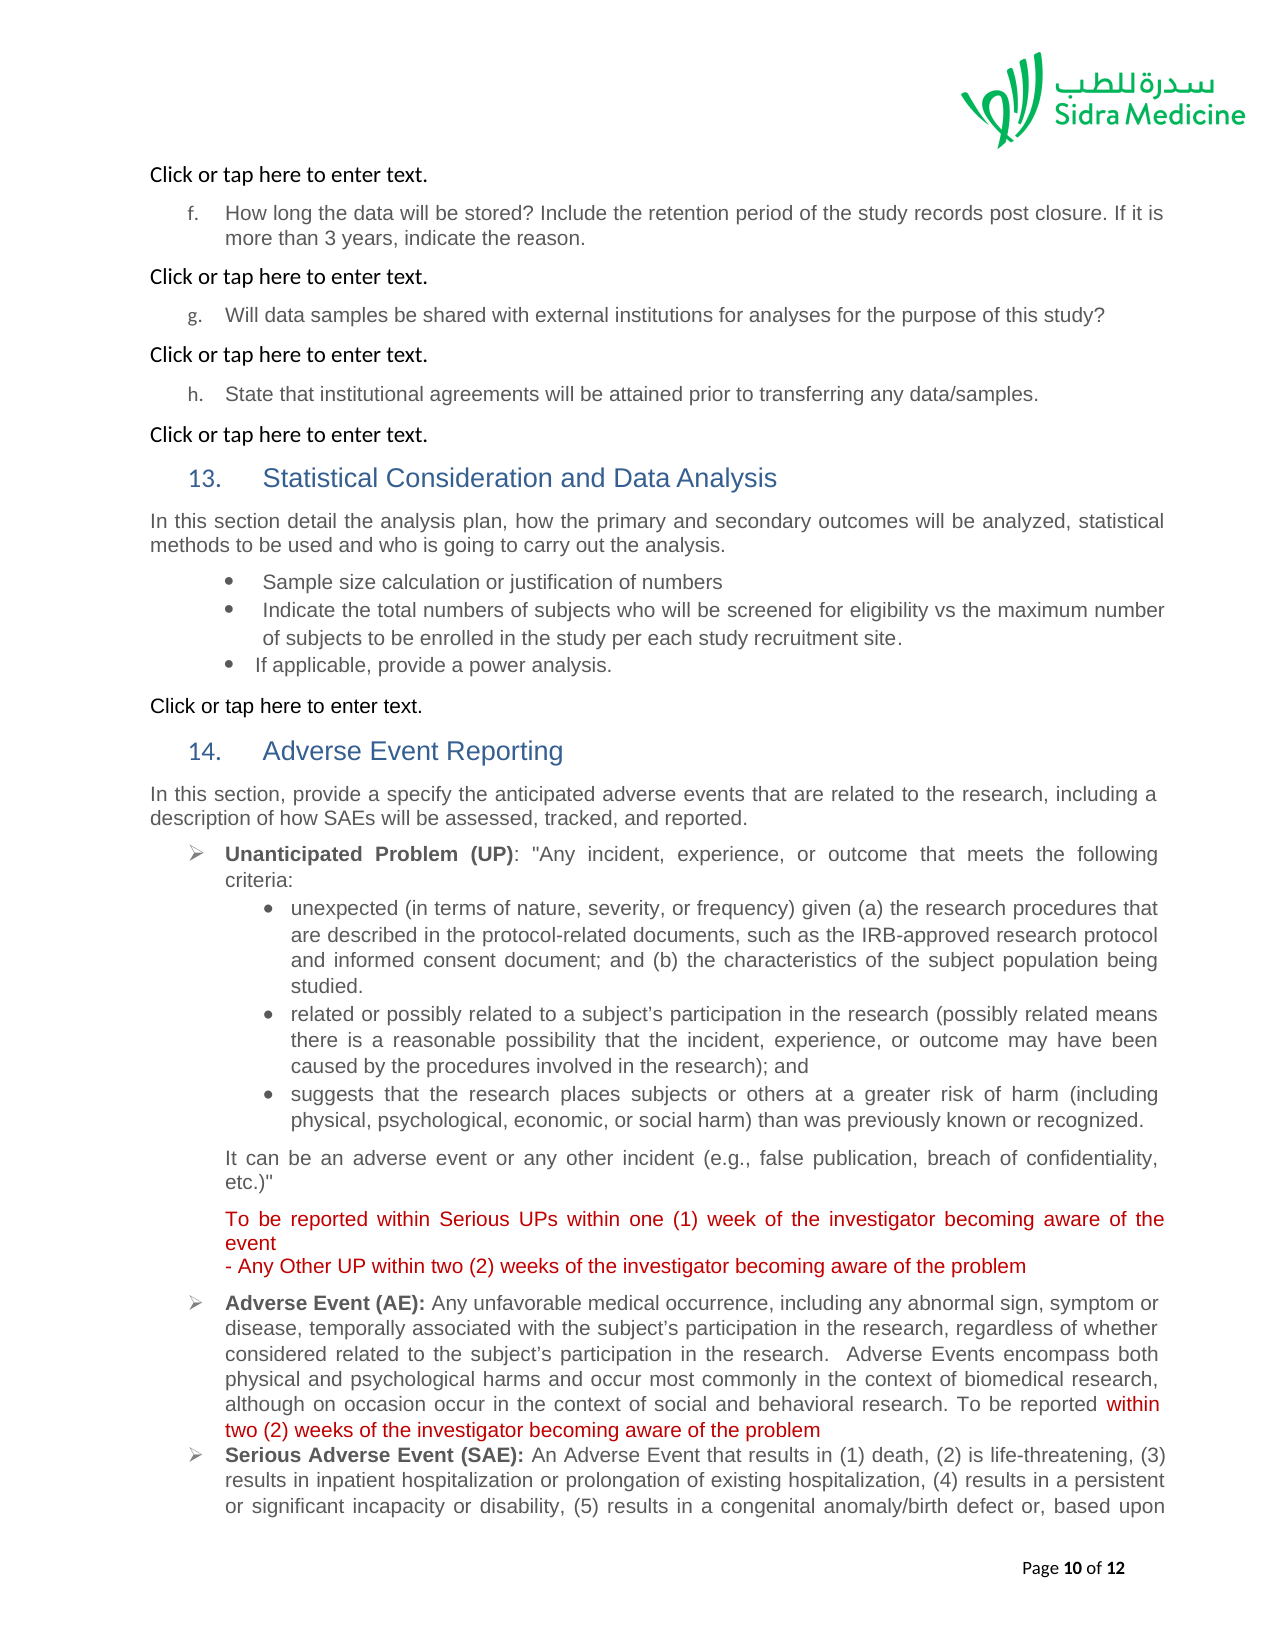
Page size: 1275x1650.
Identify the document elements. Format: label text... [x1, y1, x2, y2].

list unexpected (in terms of nature, severity, or frequency) given (a) the research procedures that are described in the protocol-related documents, such as the IRB-approved research protocol and informed consent document; and (b) the characteristics of the subject population being studied. [262, 893, 1159, 997]
picture [931, 22, 1275, 176]
list Sample size calculation or justification of numbers [225, 569, 1167, 594]
list How long the data will be stored? Include the retention period of the study records post closure. If it is more than 3 years, indicate the reason. [187, 200, 1167, 249]
list Will data samples be shared with external institutions for analyses for the purpose of this study? [187, 303, 1167, 328]
list Indicate the total numbers of subjects who will be screened for eligibility vs the maximum number of subjects to be enrolled in the study per each study recruitment site. [225, 598, 1167, 649]
list suggests that the research places subjects or others at a greater risk of harm (including physical, psychological, economic, or social harm) than was previously known or recognized. [262, 1079, 1159, 1132]
subtitle Statistical Consideration and Data Analysis [187, 461, 1167, 494]
list Unanticipated Problem (UP): "Any incident, experience, or outcome that meets the following criteria: [187, 842, 1159, 892]
list If applicable, provide a power analysis. [225, 653, 1167, 678]
list State that institutional agreements will be attained prior to transferring any data/samples. [187, 381, 1167, 406]
text It can be an adverse event or any other incident (e.g., false publication, breach of confidentiality, etc.)" [225, 1146, 1159, 1194]
list related or possibly related to a subject’s participation in the research (possibly related means there is a reasonable possibility that the incident, experience, or outcome may have been caused by the procedures involved in the research); and [262, 999, 1159, 1077]
text In this section detail the analysis plan, how the primary and secondary outcomes will be analyzed, statistical methods to be used and who is going to carry out the analysis. [150, 509, 1167, 557]
list Adverse Event (AE): Any unfavorable medical occurrence, including any abnormal sign, symptom or disease, temporally associated with the subject’s participation in the research, regardless of whether considered related to the subject’s participation in the research. Adverse Events encompass both physical and psychological harms and occur most commonly in the context of biomedical research, although on occasion occur in the context of social and behavioral research. To be reported within two (2) weeks of the investigator becoming aware of the problem [187, 1291, 1159, 1441]
subtitle Adverse Event Reporting [187, 734, 1167, 767]
text To be reported within Serious UPs within one (1) week of the investigator becoming aware of the event - Any Other UP within two (2) weeks of the investigator becoming aware of the problem [225, 1206, 1167, 1278]
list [187, 1443, 1167, 1517]
text In this section, provide a specify the anticipated adverse events that are related to the research, including a description of how SAEs will be assessed, tracked, and reported. [150, 782, 1159, 830]
